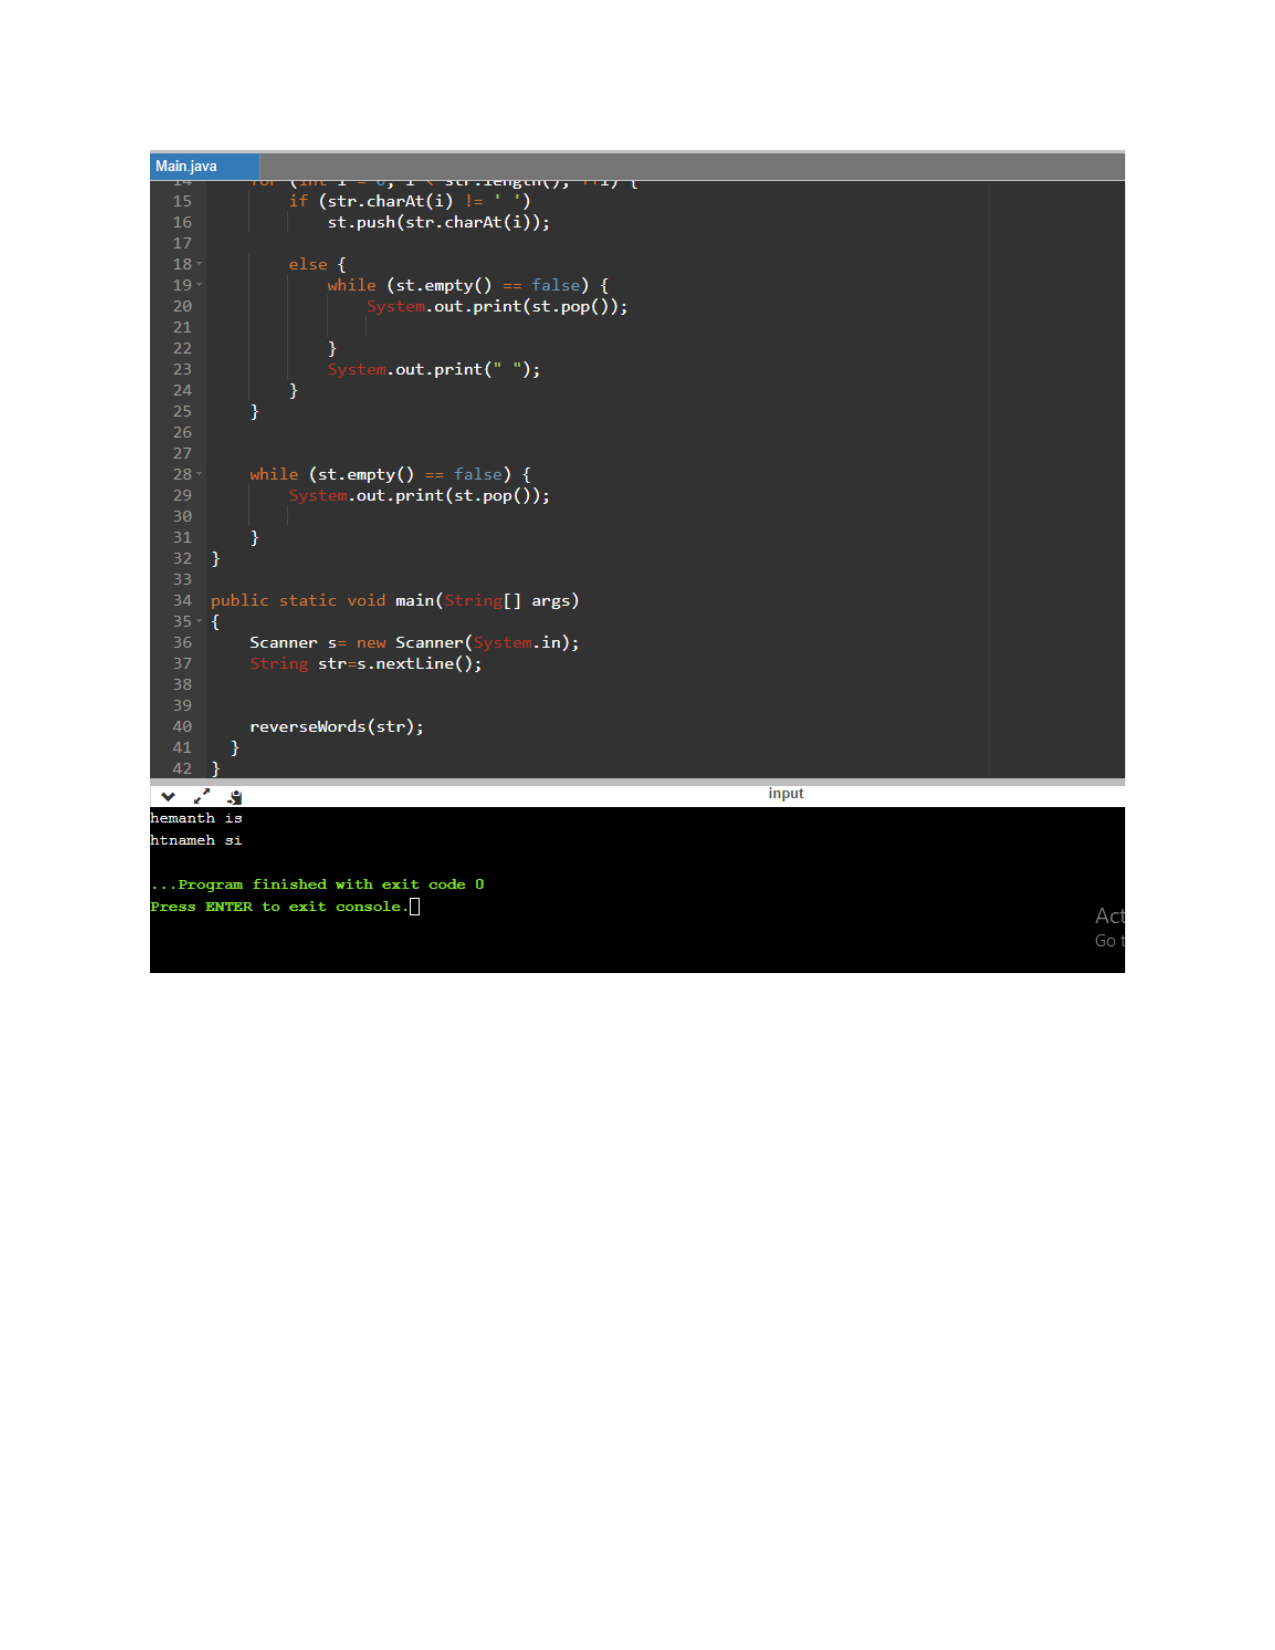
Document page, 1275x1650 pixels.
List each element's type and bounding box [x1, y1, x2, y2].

picture [150, 150, 1125, 973]
